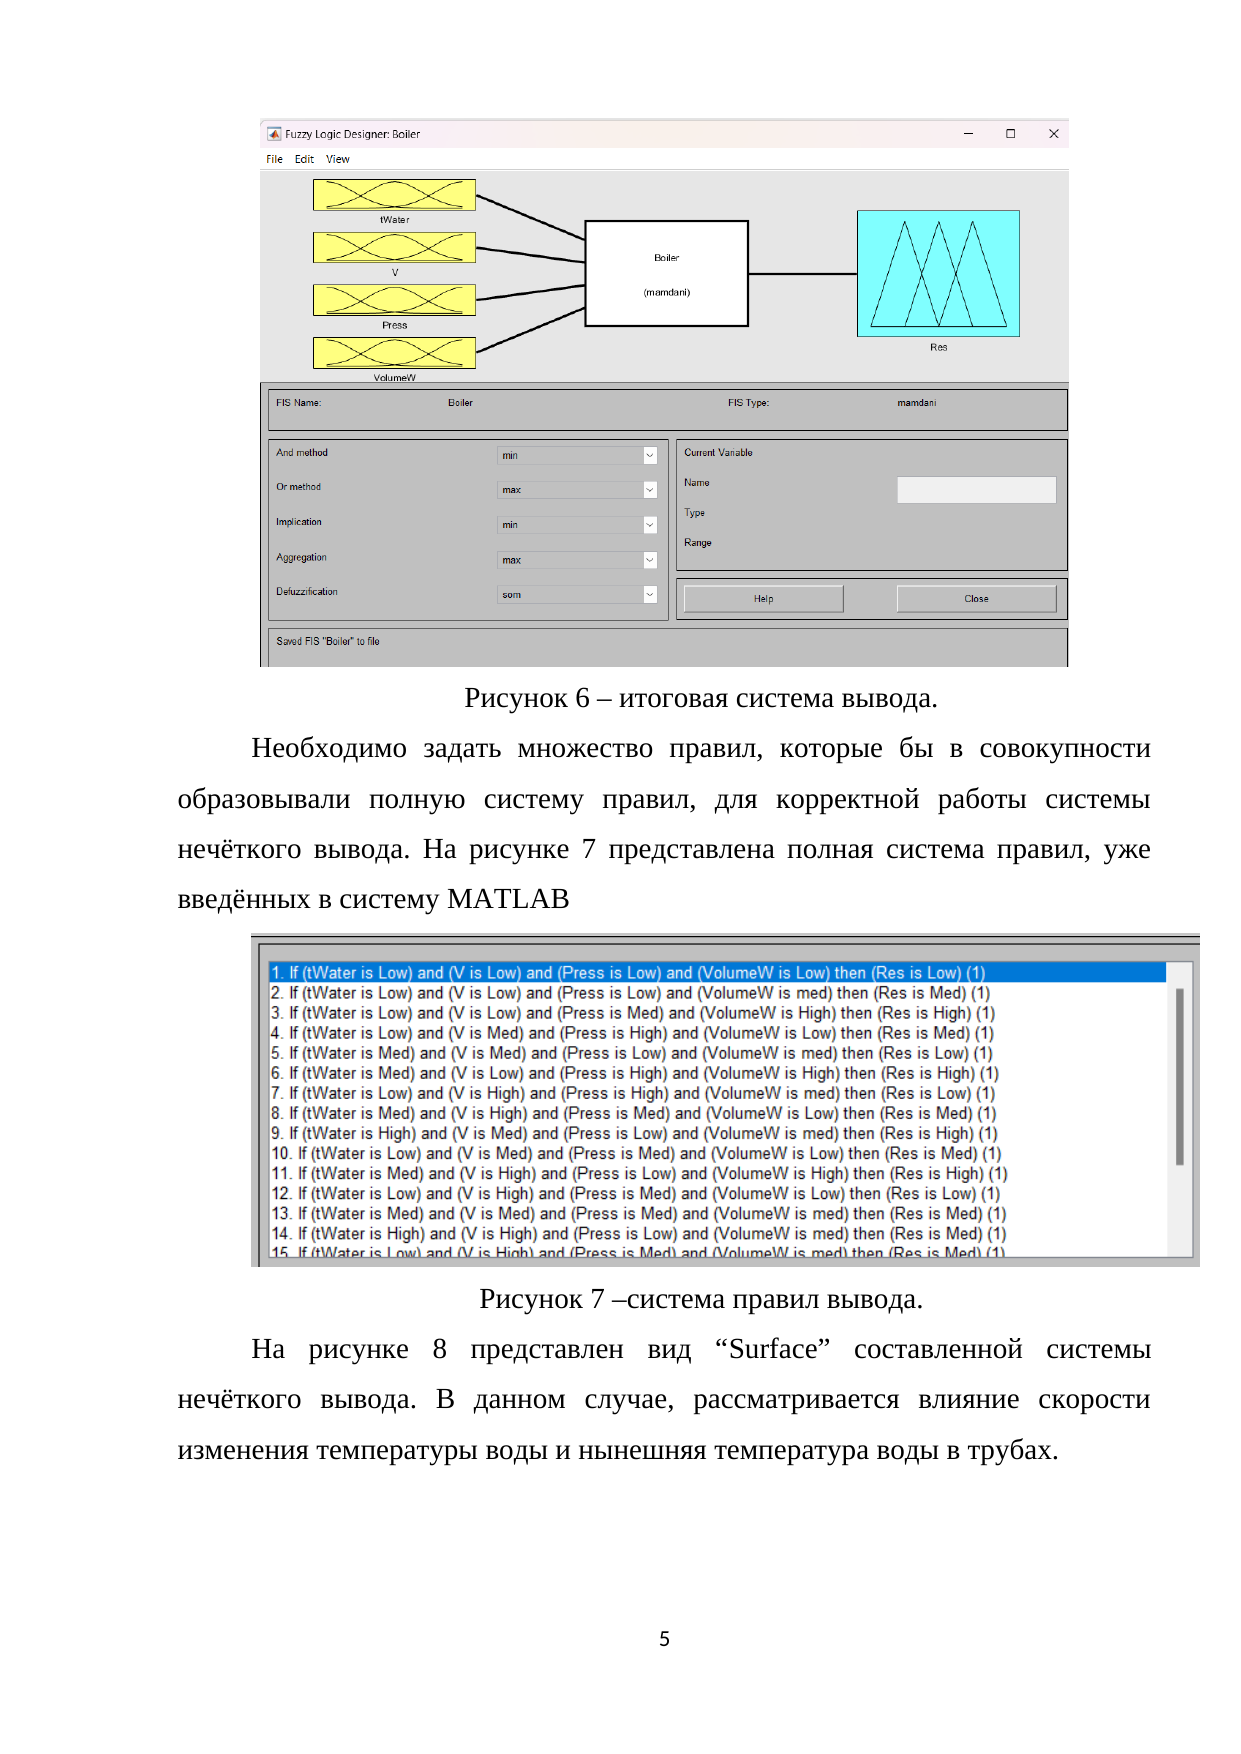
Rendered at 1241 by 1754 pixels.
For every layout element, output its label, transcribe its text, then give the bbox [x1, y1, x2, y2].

text Рисунок 7 –система правил вывода. [177, 1281, 1152, 1314]
picture [251, 931, 1200, 1267]
text На рисунке 8 представлен вид “Surface” составленной системы нечёткого вывода. В данном случае, рассматривается влияние скорости изменения температуры воды и нынешняя температура воды в трубах. [177, 1331, 1152, 1465]
picture [260, 118, 1069, 667]
text Необходимо задать множество правил, которые бы в совокупности образовывали полную систему правил, для корректной работы системы нечёткого вывода. На рисунке 7 представлена полная система правил, уже введённых в систему MATLAB [177, 731, 1152, 915]
text Рисунок 6 – итоговая система вывода. [177, 680, 1152, 714]
